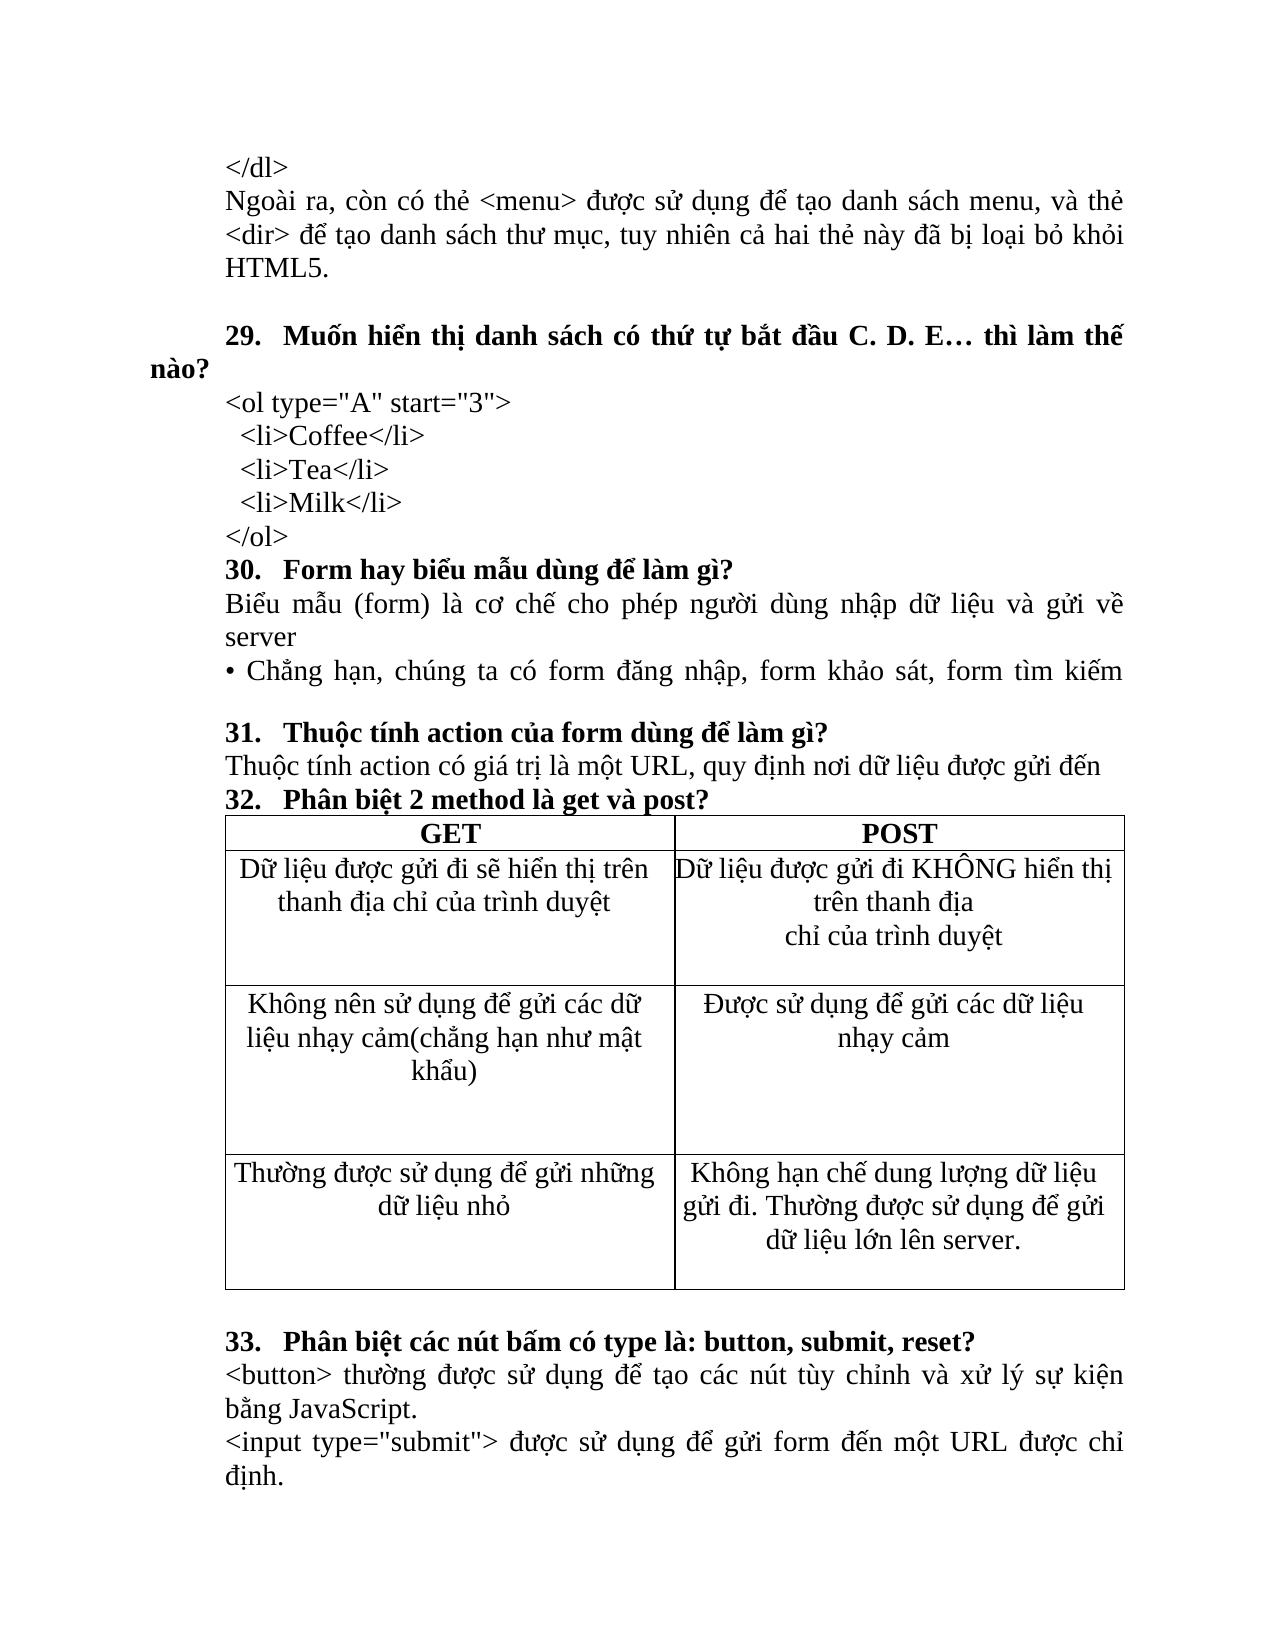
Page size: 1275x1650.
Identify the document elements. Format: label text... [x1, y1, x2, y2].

list </ol> [225, 519, 1125, 552]
table_header POST [676, 816, 1124, 850]
list • Chẳng hạn, chúng ta có form đăng nhập, form khảo sát, form tìm kiếm [225, 653, 1125, 715]
list Thuộc tính action có giá trị là một URL, quy định nơi dữ liệu được gửi đến [225, 748, 1125, 782]
list Phân biệt các nút bấm có type là: button, submit, reset? [150, 1324, 1125, 1357]
list </dl> [225, 150, 1125, 183]
list <li>Coffee</li> [225, 418, 1125, 452]
table_cell Dữ liệu được gửi đi KHÔNG hiển thị trên thanh địa chỉ của trình duyệt [676, 851, 1124, 985]
list Phân biệt 2 method là get và post? [150, 782, 1125, 815]
list Form hay biểu mẫu dùng để làm gì? [150, 552, 1125, 586]
list Muốn hiển thị danh sách có thứ tự bắt đầu C. D. E… thì làm thế nào? [150, 318, 1125, 385]
table_cell Không nên sử dụng để gửi các dữ liệu nhạy cảm(chẳng hạn như mật khẩu) [226, 986, 674, 1154]
list <input type="submit"> được sử dụng để gửi form đến một URL được chỉ định. [225, 1424, 1125, 1491]
list <li>Milk</li> [225, 485, 1125, 519]
list Thuộc tính action của form dùng để làm gì? [150, 715, 1125, 748]
table_header GET [226, 816, 674, 850]
list Ngoài ra, còn có thẻ <menu> được sử dụng để tạo danh sách menu, và thẻ <dir> để tạo danh sách thư mục, tuy nhiên cả hai thẻ này đã bị loại bỏ khỏi HTML5. [225, 183, 1125, 284]
list <li>Tea</li> [225, 452, 1125, 485]
table_cell Được sử dụng để gửi các dữ liệu nhạy cảm [676, 986, 1124, 1154]
list <button> thường được sử dụng để tạo các nút tùy chỉnh và xử lý sự kiện bằng JavaScript. [225, 1357, 1125, 1424]
table_cell Dữ liệu được gửi đi sẽ hiển thị trên thanh địa chỉ của trình duyệt [226, 851, 674, 985]
table_cell Không hạn chế dung lượng dữ liệu gửi đi. Thường được sử dụng để gửi dữ liệu lớn lên server. [676, 1155, 1124, 1289]
list <ol type="A" start="3"> [225, 385, 1125, 418]
list Biểu mẫu (form) là cơ chế cho phép người dùng nhập dữ liệu và gửi về server [225, 586, 1125, 653]
table_cell Thường được sử dụng để gửi những dữ liệu nhỏ [226, 1155, 674, 1289]
